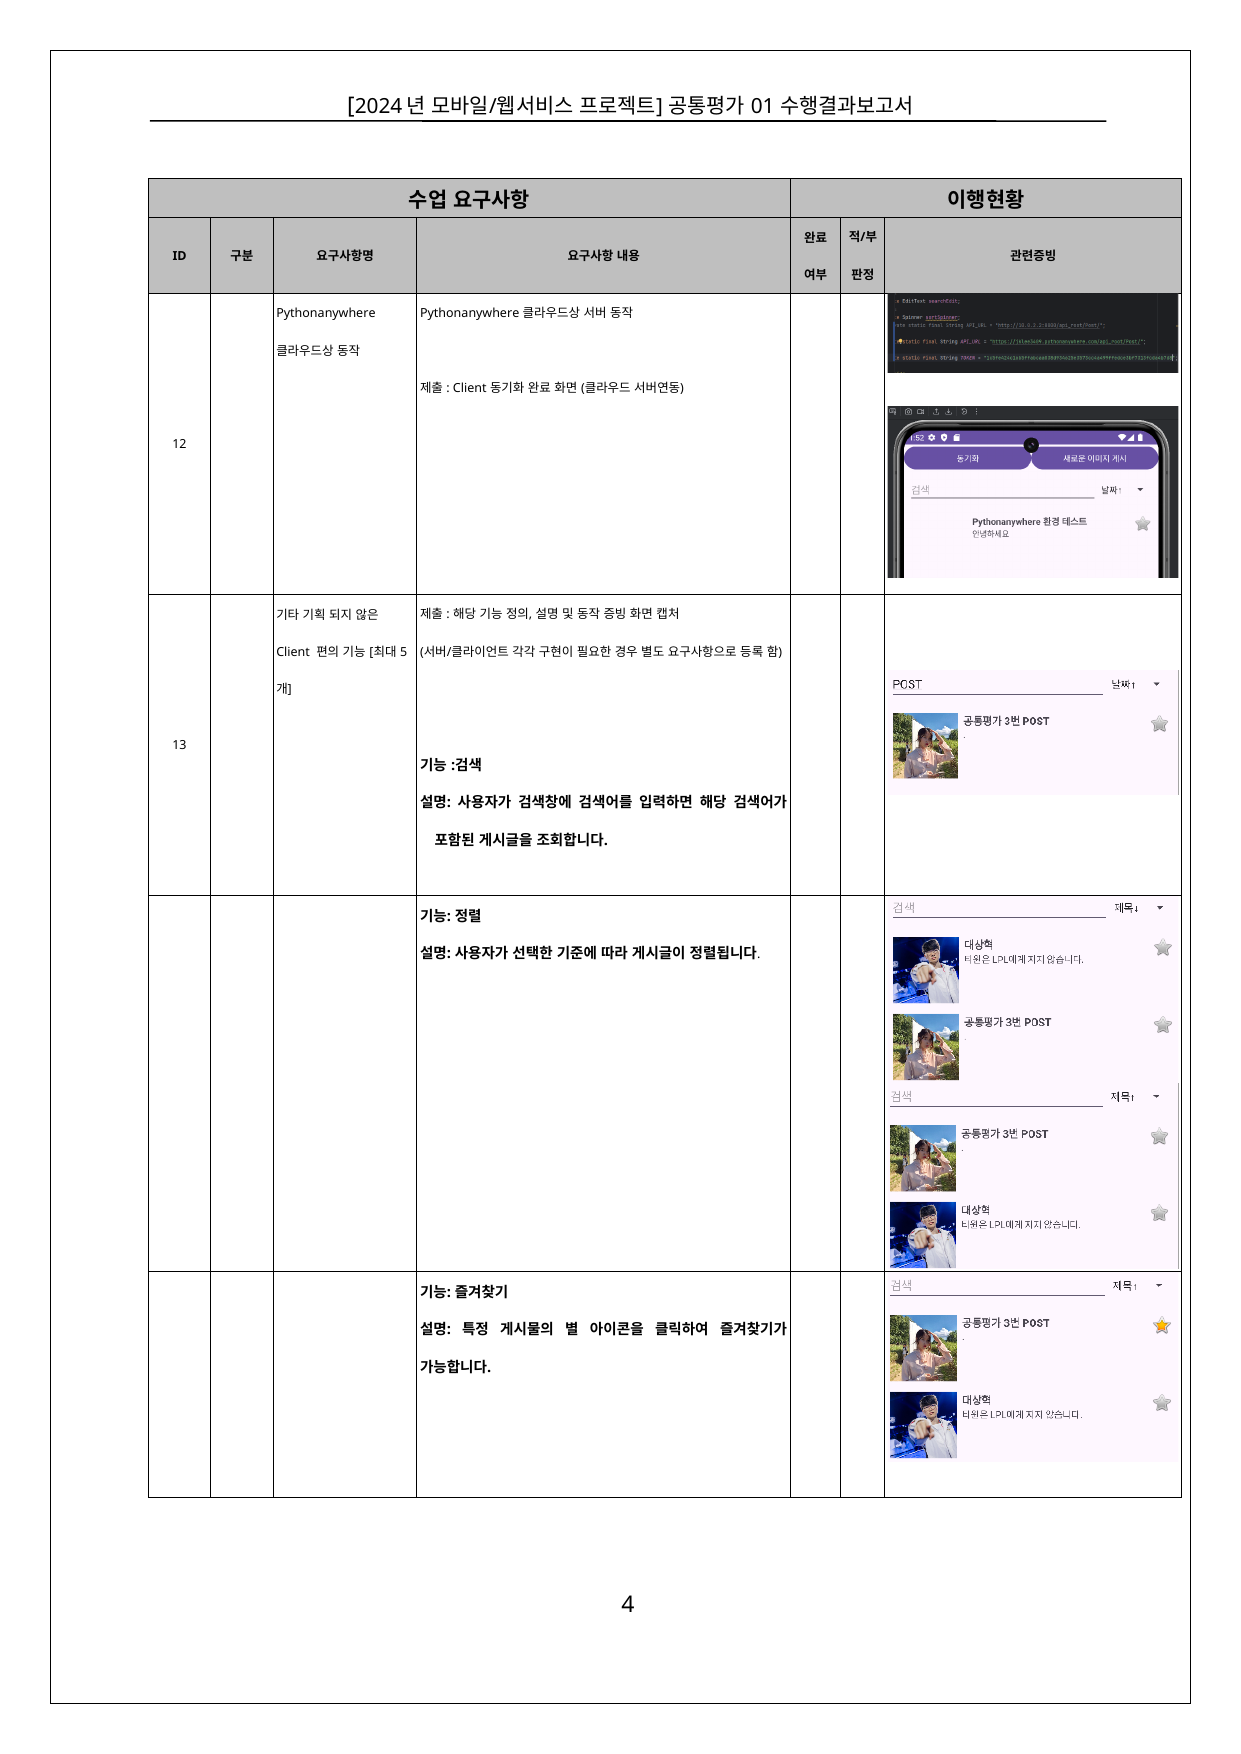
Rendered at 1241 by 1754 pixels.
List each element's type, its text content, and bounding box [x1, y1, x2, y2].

table_cell [885, 595, 1181, 895]
table_cell [149, 1272, 210, 1497]
table_cell [211, 896, 273, 1271]
table_header 이행현황 [791, 179, 1181, 217]
table_cell [211, 595, 273, 895]
table_cell [885, 294, 1181, 594]
table_cell [791, 595, 840, 895]
picture [887, 670, 1179, 795]
table_cell 요구사항 내용 [417, 218, 790, 293]
table_cell [791, 1272, 840, 1497]
table_cell [841, 595, 884, 895]
table_cell Pythonanywhere 클라우드상 서버 동작 제출 : Client 동기화 완료 화면 (클라우드 서버연동) [417, 294, 790, 594]
table_cell 기능: 즐겨찾기 설명: 특정 게시물의 별 아이콘을 클릭하여 즐겨찾기가 가능합니다. [417, 1272, 790, 1497]
table_cell [274, 896, 416, 1271]
table_cell 적/부 판정 [841, 218, 884, 293]
table_cell [885, 1272, 1181, 1497]
table_cell 제출 : 해당 기능 정의, 설명 및 동작 증빙 화면 캡처 (서버/클라이언트 각각 구현이 필요한 경우 별도 요구사항으로 등록 함) 기능 :검색 설명: 사용자가 검색창에 검색어를 입력하면 해당 검색어가 포함된 게시글을 조회합니다. [417, 595, 790, 895]
table_cell 13 [149, 595, 210, 895]
table_cell [149, 896, 210, 1271]
table_cell ID [149, 218, 210, 293]
table_cell [841, 294, 884, 594]
table_cell 요구사항명 [274, 218, 416, 293]
picture [887, 293, 1179, 373]
table_cell [841, 896, 884, 1271]
table_cell [211, 1272, 273, 1497]
picture [887, 1272, 1179, 1462]
table_cell [211, 294, 273, 594]
table_cell 기능: 정렬 설명: 사용자가 선택한 기준에 따라 게시글이 정렬됩니다. [417, 896, 790, 1271]
table_cell Pythonanywhere 클라우드상 동작 [274, 294, 416, 594]
table_header 수업 요구사항 [149, 179, 790, 217]
table_cell 기타 기획 되지 않은 Client 편의 기능 [최대 5개] [274, 595, 416, 895]
table_cell 관련증빙 [885, 218, 1181, 293]
table_cell [791, 294, 840, 594]
picture [887, 896, 1179, 1269]
table_cell [841, 1272, 884, 1497]
table_cell 구분 [211, 218, 273, 293]
table_cell 12 [149, 294, 210, 594]
table_cell 완료 여부 [791, 218, 840, 293]
picture [887, 406, 1179, 578]
table_cell [791, 896, 840, 1271]
table_cell [274, 1272, 416, 1497]
